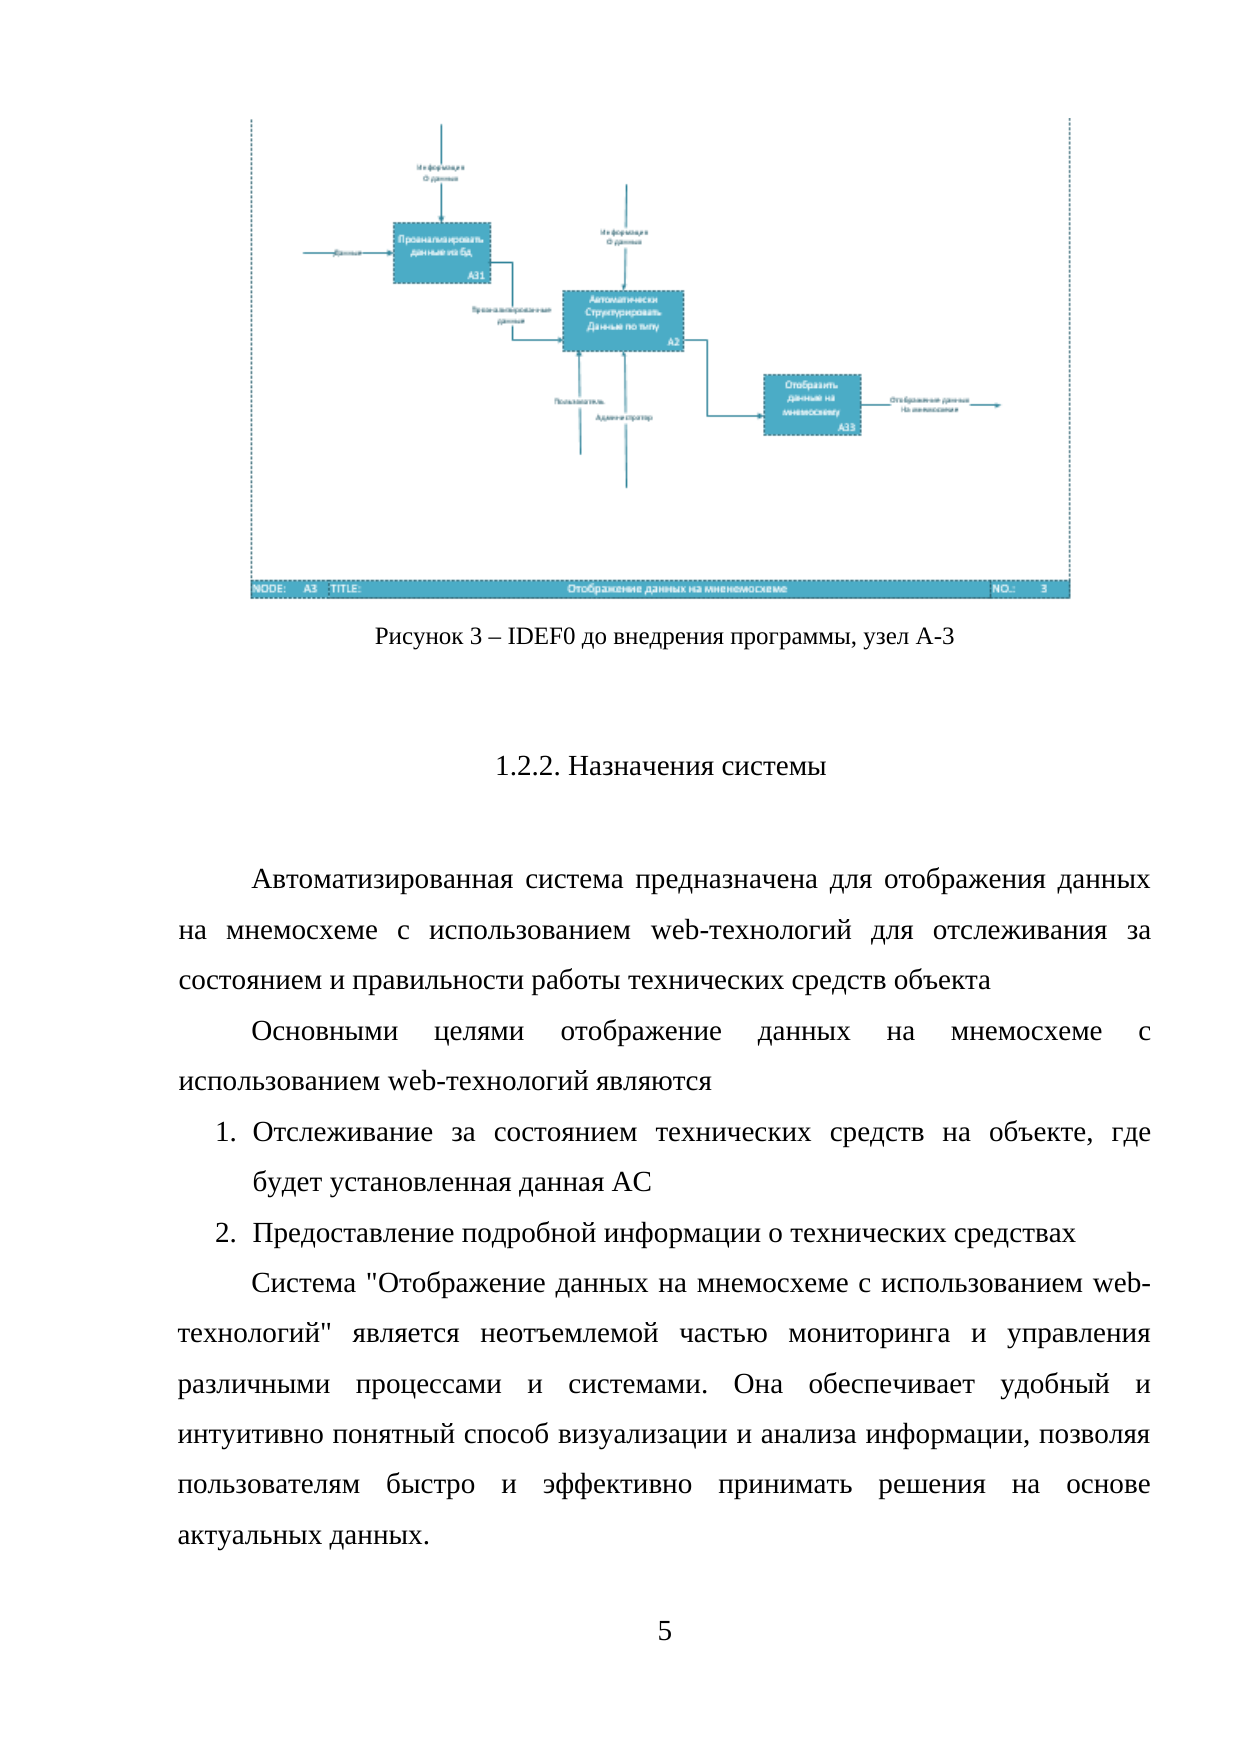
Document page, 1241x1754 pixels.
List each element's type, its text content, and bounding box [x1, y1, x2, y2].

list Предоставление подробной информации о технических средствах [215, 1215, 1152, 1248]
picture [243, 118, 1085, 607]
subtitle 1.2.2. Назначения системы [284, 748, 1038, 781]
text Основными целями отображение данных на мнемосхеме с использованием web-технологий являются [177, 1013, 1152, 1097]
list Система "Отображение данных на мнемосхеме с использованием web-технологий" является неотъемлемой частью мониторинга и управления различными процессами и системами. Она обеспечивает удобный и интуитивно понятный способ визуализации и анализа информации, позволяя пользователям быстро и эффективно принимать решения на основе актуальных данных. [177, 1265, 1152, 1550]
list Отслеживание за состоянием технических средств на объекте, где будет установленная данная АС [215, 1114, 1152, 1198]
text Автоматизированная система предназначена для отображения данных на мнемосхеме с использованием web-технологий для отслеживания за состоянием и правильности работы технических средств объекта [177, 862, 1152, 996]
